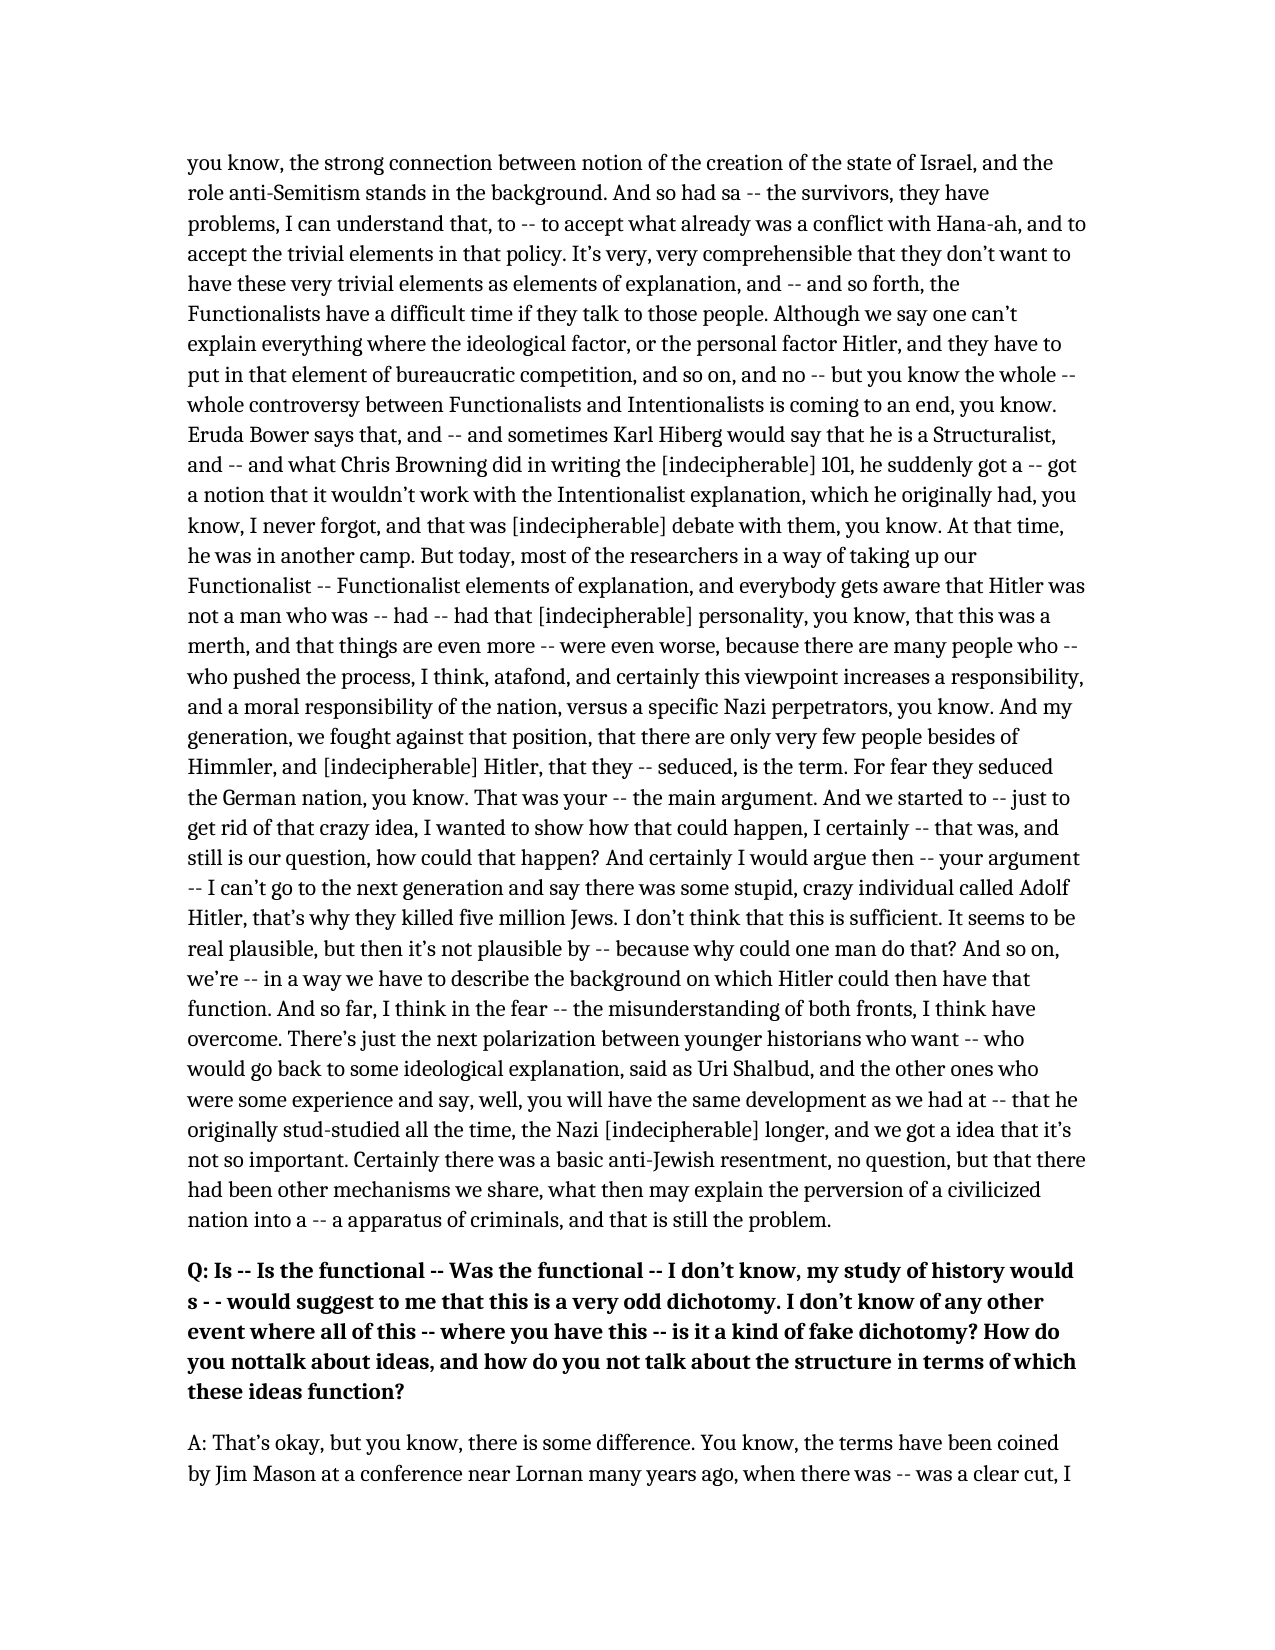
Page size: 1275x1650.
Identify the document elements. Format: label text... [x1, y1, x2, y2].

text Q: Is -- Is the functional -- Was the functional -- I don’t know, my study of history would s - - would suggest to me that this is a very odd dichotomy. I don’t know of any other event where all of this -- where you have this -- is it a kind of fake dichotomy? How do you nottalk about ideas, and how do you not talk about the structure in terms of which these ideas function? [187, 1258, 1087, 1406]
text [187, 1430, 1087, 1487]
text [187, 150, 1087, 1234]
